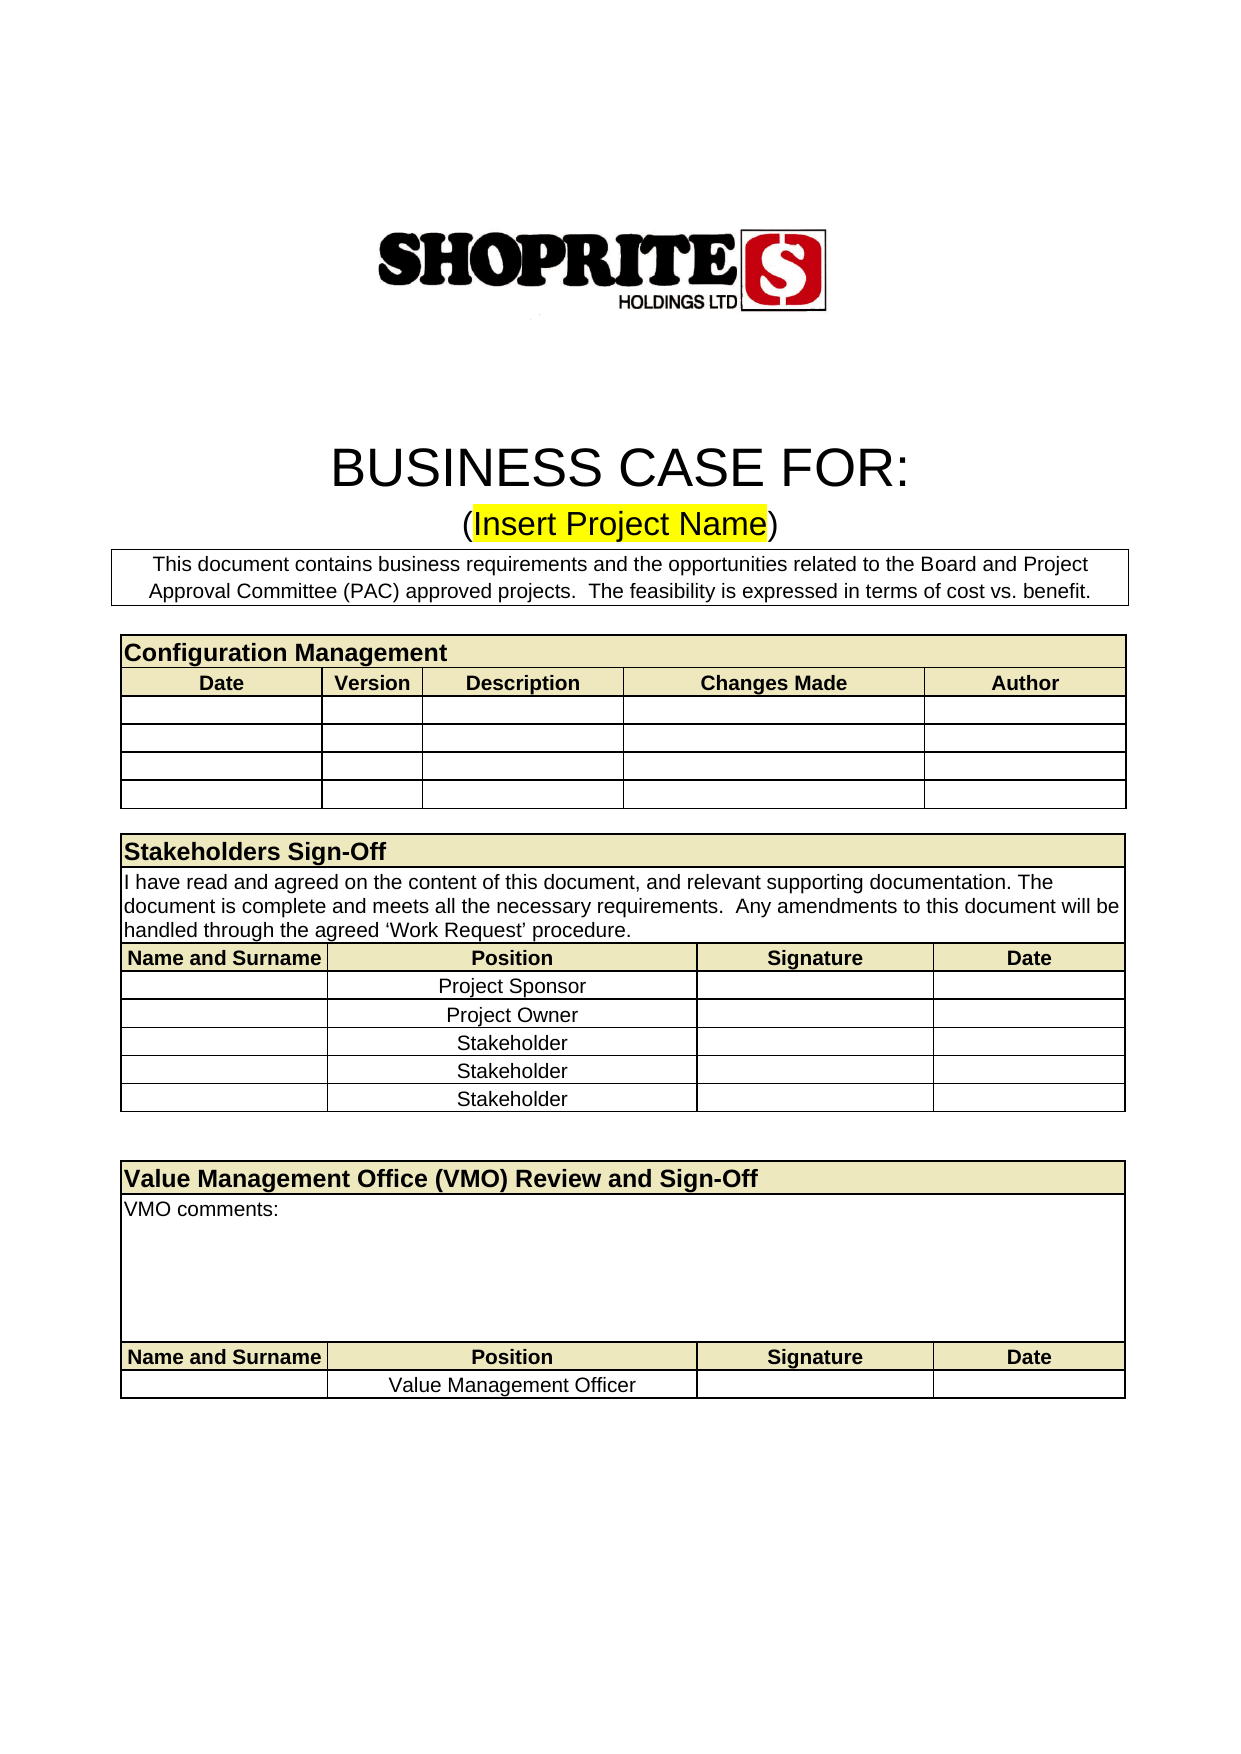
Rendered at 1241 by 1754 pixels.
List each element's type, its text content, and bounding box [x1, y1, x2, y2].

table_cell [323, 753, 422, 779]
table_cell Position [328, 944, 696, 970]
table_cell Stakeholder [328, 1056, 696, 1083]
table_cell VMO comments: [122, 1195, 1124, 1341]
table_cell [934, 1028, 1124, 1054]
table_cell [698, 1056, 933, 1083]
table_cell Author [925, 668, 1125, 695]
table_cell [122, 1000, 327, 1026]
picture [357, 217, 843, 320]
table_cell Date [934, 944, 1124, 970]
text This document contains business requirements and the opportunities related to the Board and Project Approval Committee (PAC) approved projects. The feasibility is expressed in terms of cost vs. benefit. [112, 550, 1128, 605]
table_cell I have read and agreed on the content of this document, and relevant supporting documentation. The document is complete and meets all the necessary requirements. Any amendments to this document will be handled through the agreed ‘Work Request’ procedure. [122, 868, 1124, 942]
table_cell [624, 725, 924, 751]
table_cell Date [122, 668, 321, 695]
table_header Value Management Office (VMO) Review and Sign-Off [122, 1162, 1124, 1193]
table_header Configuration Management [122, 636, 1125, 667]
table_cell [934, 972, 1124, 998]
table_cell [323, 781, 422, 807]
table_header Stakeholders Sign-Off [122, 835, 1124, 866]
table_cell [624, 753, 924, 779]
table_cell [122, 697, 321, 723]
table_cell [122, 781, 321, 807]
table_cell [934, 1000, 1124, 1026]
table_cell [934, 1056, 1124, 1083]
table_cell Name and Surname [122, 1343, 327, 1369]
table_cell [122, 725, 321, 751]
table_cell [423, 753, 623, 779]
table_cell Changes Made [624, 668, 924, 695]
table_cell [624, 781, 924, 807]
table_cell [122, 972, 327, 998]
table_cell [323, 697, 422, 723]
table_cell [698, 1028, 933, 1054]
table_cell Signature [698, 944, 933, 970]
table_cell Position [328, 1343, 696, 1369]
table_cell [122, 1056, 327, 1083]
table_cell Date [934, 1343, 1124, 1369]
title (Insert Project Name) [767, 504, 1120, 542]
table_cell [122, 1371, 327, 1397]
table_cell [934, 1084, 1124, 1111]
table_cell Stakeholder [328, 1028, 696, 1054]
table_cell [423, 781, 623, 807]
table_cell [698, 1000, 933, 1026]
table_cell [323, 725, 422, 751]
table_cell [122, 1084, 327, 1111]
table_cell Stakeholder [328, 1084, 696, 1111]
table_cell [934, 1371, 1124, 1397]
table_cell [698, 1371, 933, 1397]
table_cell [122, 1028, 327, 1054]
table_cell [925, 697, 1125, 723]
table_cell Project Owner [328, 1000, 696, 1026]
table_cell [423, 725, 623, 751]
table_cell Description [423, 668, 623, 695]
table_cell Name and Surname [122, 944, 327, 970]
table_cell [925, 753, 1125, 779]
table_cell Project Sponsor [328, 972, 696, 998]
table_cell [624, 697, 924, 723]
table_cell [698, 1084, 933, 1111]
table_cell Value Management Officer [328, 1371, 696, 1397]
table_cell Signature [698, 1343, 933, 1369]
table_cell [925, 725, 1125, 751]
table_cell Version [323, 668, 422, 695]
table_cell [698, 972, 933, 998]
table_cell [423, 697, 623, 723]
table_cell [925, 781, 1125, 807]
title (Insert Project Name) [120, 504, 473, 542]
table_cell [122, 753, 321, 779]
title BUSINESS CASE FOR: [120, 436, 1120, 498]
